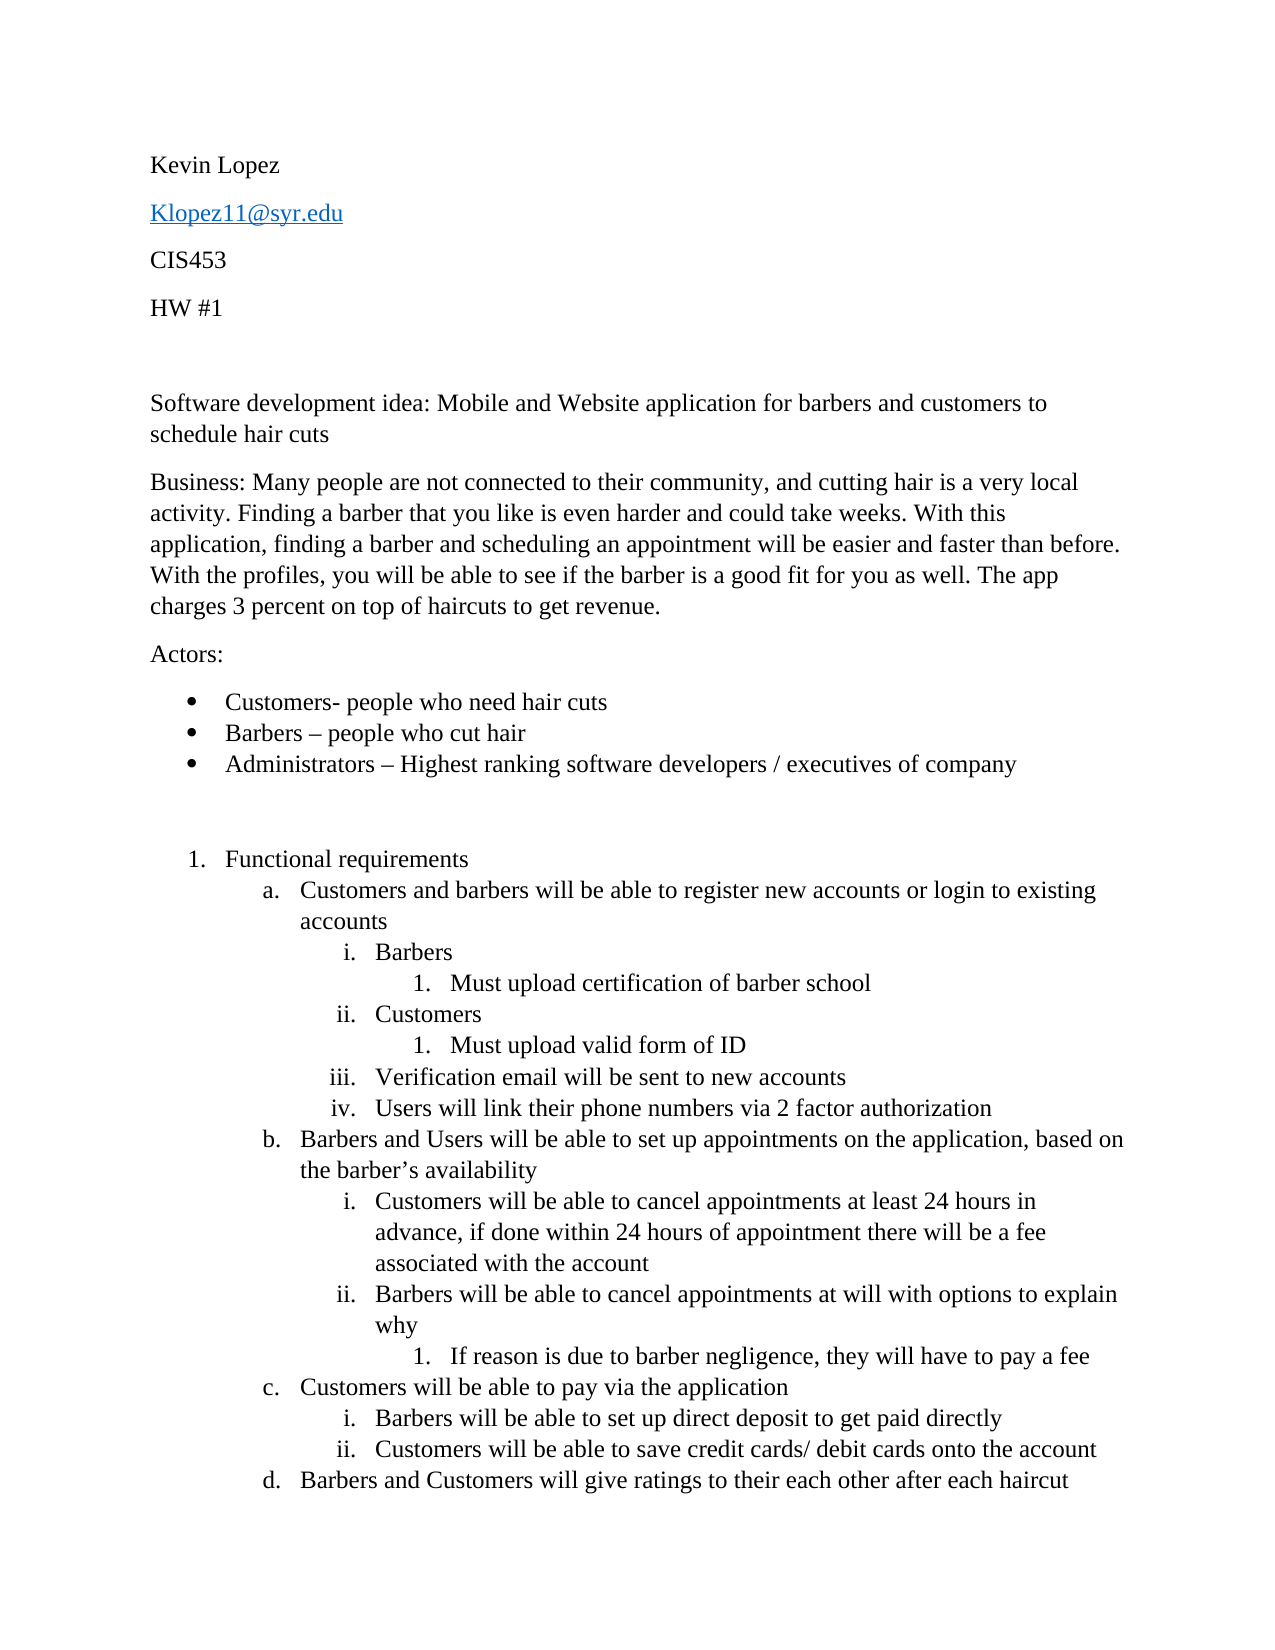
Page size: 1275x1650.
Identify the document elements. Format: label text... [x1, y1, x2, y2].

list Must upload valid form of ID [412, 1031, 1125, 1059]
list Barbers and Customers will give ratings to their each other after each haircut [262, 1465, 1125, 1494]
list Customers [356, 999, 1125, 1028]
list Users will link their phone numbers via 2 factor authorization [356, 1093, 1125, 1121]
list Must upload certification of barber school [412, 968, 1125, 997]
list Barbers [356, 937, 1125, 966]
text HW #1 [150, 293, 1125, 322]
text Actors: [150, 639, 1125, 668]
list Barbers will be able to cancel appointments at will with options to explain why [356, 1279, 1125, 1339]
list Barbers will be able to set up direct deposit to get paid directly [356, 1403, 1125, 1432]
text Software development idea: Mobile and Website application for barbers and customers to schedule hair cuts [150, 388, 1125, 448]
text Klopez11@syr.edu [150, 198, 1125, 226]
list Customers will be able to save credit cards/ debit cards onto the account [356, 1434, 1125, 1463]
list Functional requirements [187, 844, 1125, 873]
list Customers and barbers will be able to register new accounts or login to existing accounts [262, 875, 1125, 935]
list Barbers – people who cut hair [187, 718, 1125, 747]
list Barbers and Users will be able to set up appointments on the application, based on the barber’s availability [262, 1124, 1125, 1183]
text CIS453 [150, 245, 1125, 274]
list Verification email will be sent to new accounts [356, 1062, 1125, 1090]
list Customers will be able to pay via the application [262, 1372, 1125, 1401]
list Customers- people who need hair cuts [187, 687, 1125, 716]
list If reason is due to barber negligence, they will have to pay a fee [412, 1341, 1125, 1370]
list Customers will be able to cancel appointments at least 24 hours in advance, if done within 24 hours of appointment there will be a fee associated with the account [356, 1186, 1125, 1277]
text Kevin Lopez [150, 150, 1125, 179]
list Administrators – Highest ranking software developers / executives of company [187, 749, 1125, 778]
text Business: Many people are not connected to their community, and cutting hair is a very local activity. Finding a barber that you like is even harder and could take weeks. With this application, finding a barber and scheduling an appointment will be easier and faster than before. With the profiles, you will be able to see if the barber is a good fit for you as well. The app charges 3 percent on top of haircuts to get revenue. [150, 467, 1125, 620]
